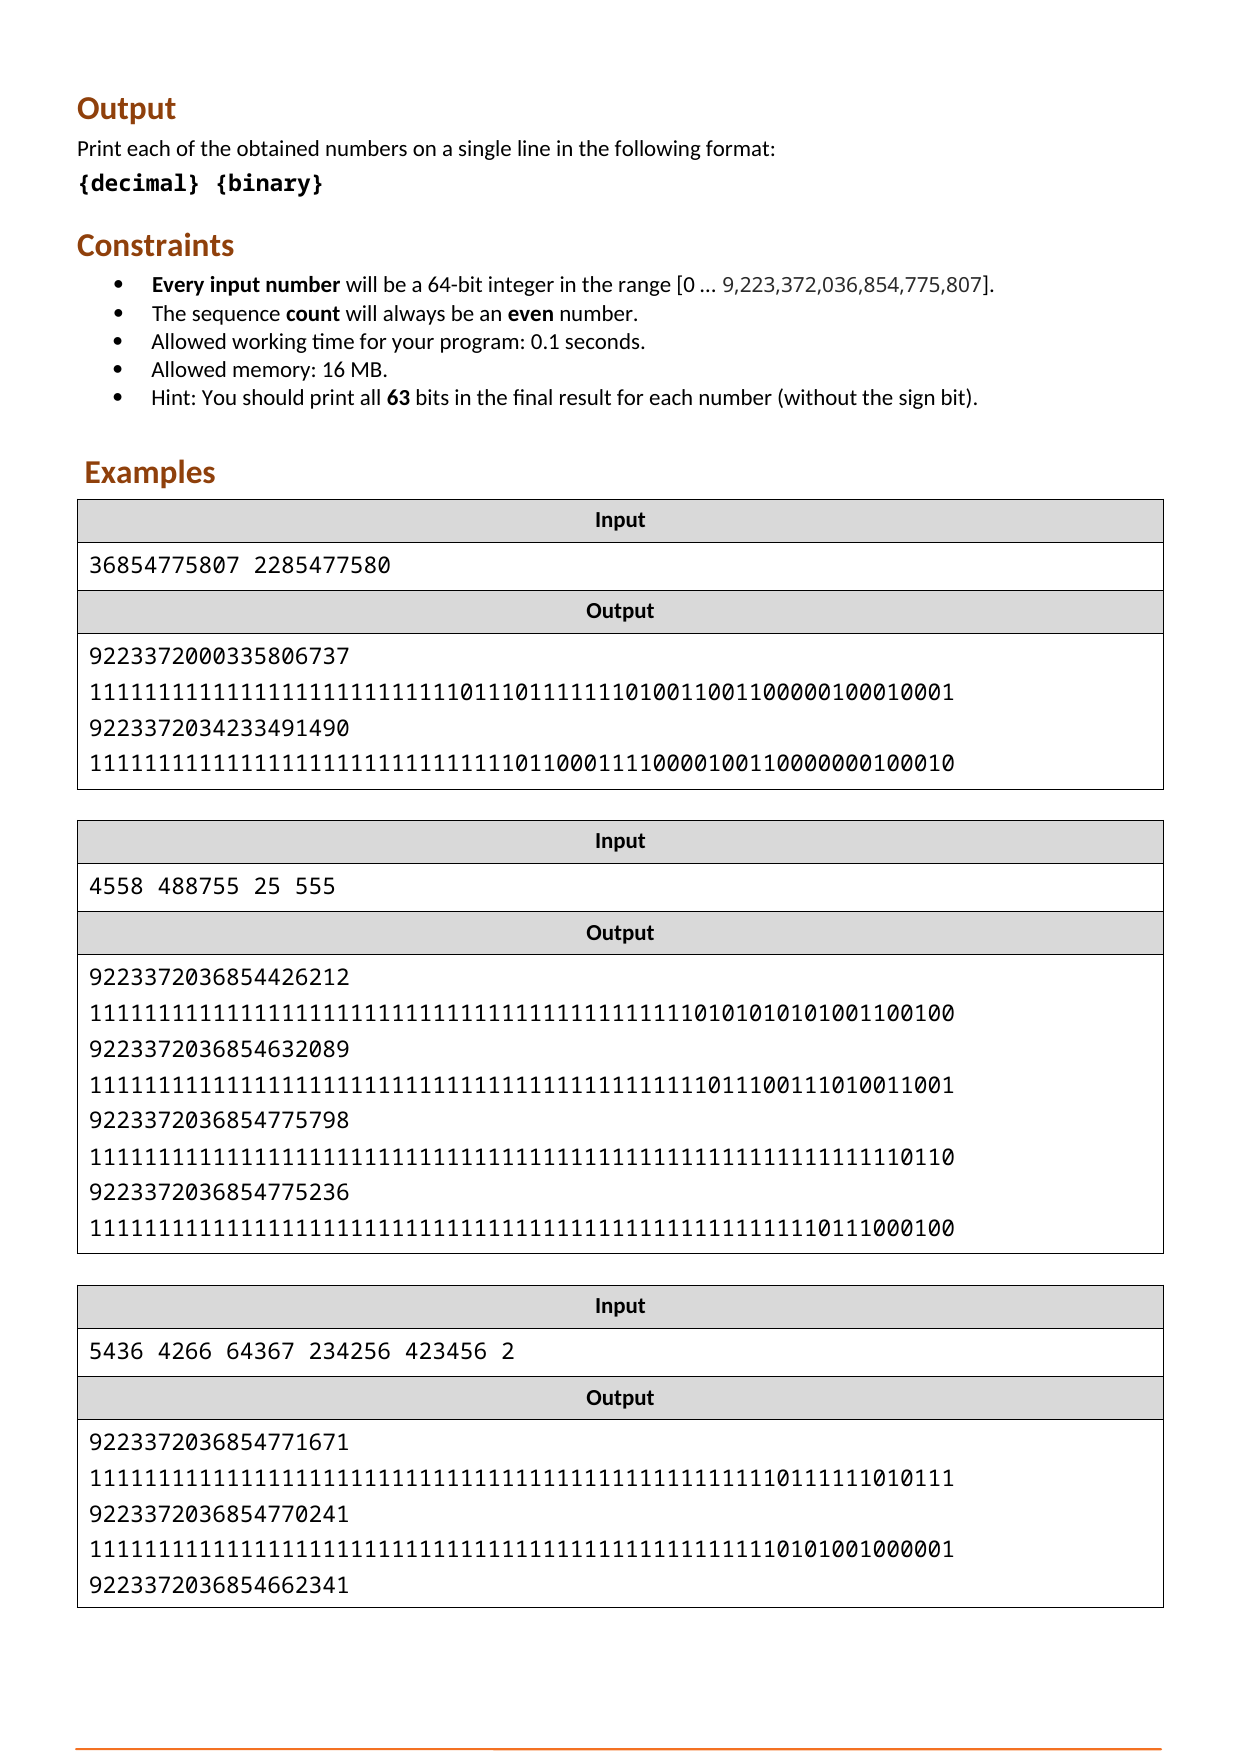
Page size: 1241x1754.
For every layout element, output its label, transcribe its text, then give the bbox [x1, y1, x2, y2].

table_cell 9223372000335806737 111111111111111111111111111011101111111010011001100000100010001 9223372034233491490 111111111111111111111111111111101100011110000100110000000100010 [78, 634, 1163, 788]
list Every input number will be a 64-bit integer in the range [0 … 9,223,372,036,854,775,807]. [114, 271, 1163, 299]
subtitle Output [77, 87, 1163, 128]
list The sequence count will always be an even number. [114, 299, 1163, 327]
table_header Input [78, 1286, 1163, 1328]
table_cell Output [78, 591, 1163, 633]
subtitle Examples [77, 452, 1163, 492]
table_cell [78, 1420, 1163, 1607]
list Hint: You should print all 63 bits in the final result for each number (without the sign bit). [114, 383, 1163, 411]
table_header Input [78, 500, 1163, 542]
list Allowed memory: 16 MB. [114, 355, 1163, 383]
table_cell 4558 488755 25 555 [78, 864, 1163, 911]
list Allowed working time for your program: 0.1 seconds. [114, 327, 1163, 355]
table_header Input [78, 821, 1163, 863]
table_cell Output [78, 912, 1163, 954]
table_cell 9223372036854426212 111111111111111111111111111111111111111111110101010101001100100 9223372036854632089 111111111111111111111111111111111111111111111011100111010011001 9223372036854775798 111111111111111111111111111111111111111111111111111111111110110 9223372036854775236 111111111111111111111111111111111111111111111111111110111000100 [78, 955, 1163, 1253]
text Print each of the obtained numbers on a single line in the following format: {decimal} {binary} [77, 134, 1163, 198]
table_cell Output [78, 1377, 1163, 1419]
subtitle Constraints [77, 223, 1163, 264]
table_cell 5436 4266 64367 234256 423456 2 [78, 1329, 1163, 1376]
table_cell 36854775807 2285477580 [78, 543, 1163, 589]
